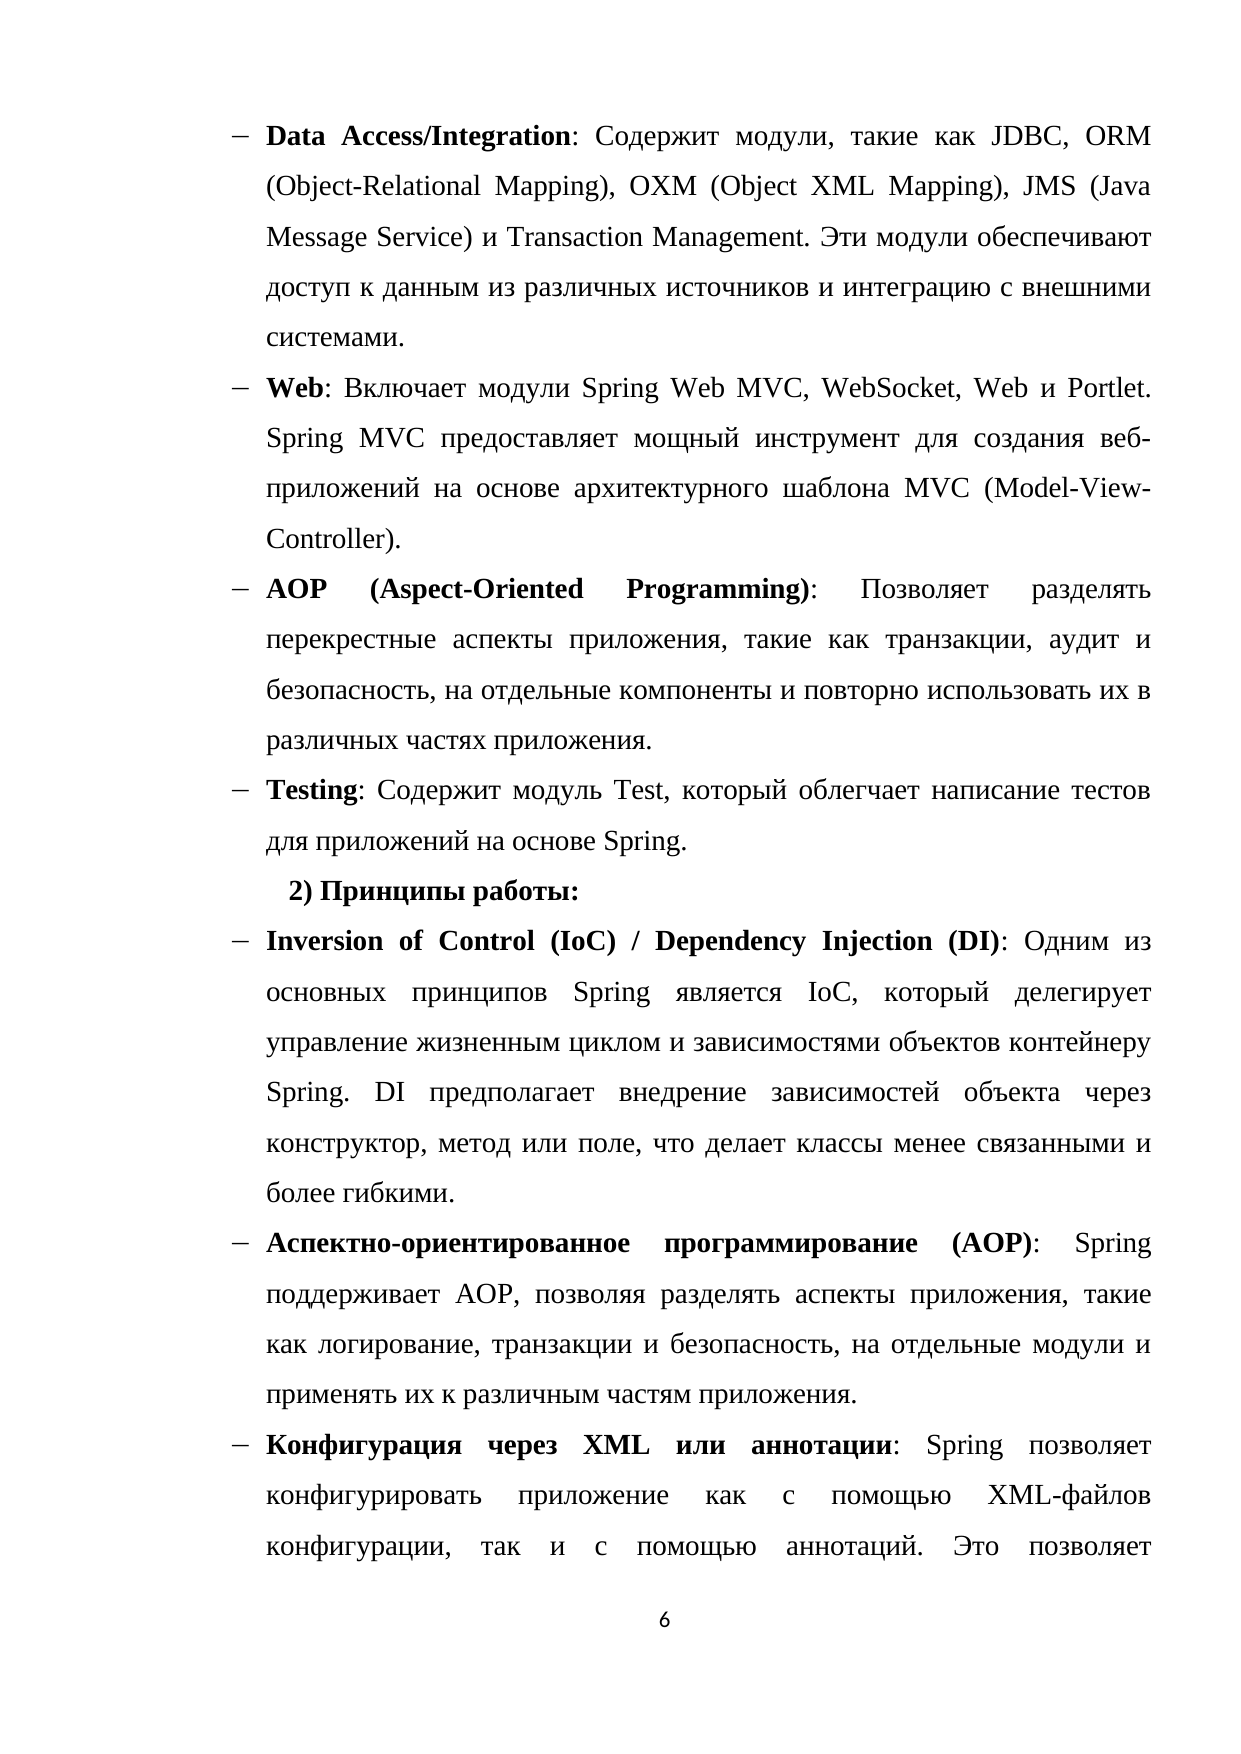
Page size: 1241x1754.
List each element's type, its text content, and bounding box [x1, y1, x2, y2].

text Аспектно-ориентированное программирование (AOP): Spring поддерживает AOP, позволяя разделять аспекты приложения, такие как логирование, транзакции и безопасность, на отдельные модули и применять их к различным частям приложения. [228, 1226, 1152, 1410]
text Inversion of Control (IoC) / Dependency Injection (DI): Одним из основных принципов Spring является IoC, который делегирует управление жизненным циклом и зависимостями объектов контейнеру Spring. DI предполагает внедрение зависимостей объекта через конструктор, метод или поле, что делает классы менее связанными и более гибкими. [228, 923, 1152, 1209]
text 2) Принципы работы: [288, 873, 1152, 907]
text Web: Включает модули Spring Web MVC, WebSocket, Web и Portlet. Spring MVC предоставляет мощный инструмент для создания веб-приложений на основе архитектурного шаблона MVC (Model-View-Controller). [228, 370, 1152, 554]
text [228, 1427, 1152, 1561]
text Testing: Содержит модуль Test, который облегчает написание тестов для приложений на основе Spring. [228, 772, 1152, 856]
text AOP (Aspect-Oriented Programming): Позволяет разделять перекрестные аспекты приложения, такие как транзакции, аудит и безопасность, на отдельные компоненты и повторно использовать их в различных частях приложения. [228, 571, 1152, 756]
text Data Access/Integration: Содержит модули, такие как JDBC, ORM (Object-Relational Mapping), OXM (Object XML Mapping), JMS (Java Message Service) и Transaction Management. Эти модули обеспечивают доступ к данным из различных источников и интеграцию с внешними системами. [228, 118, 1152, 353]
